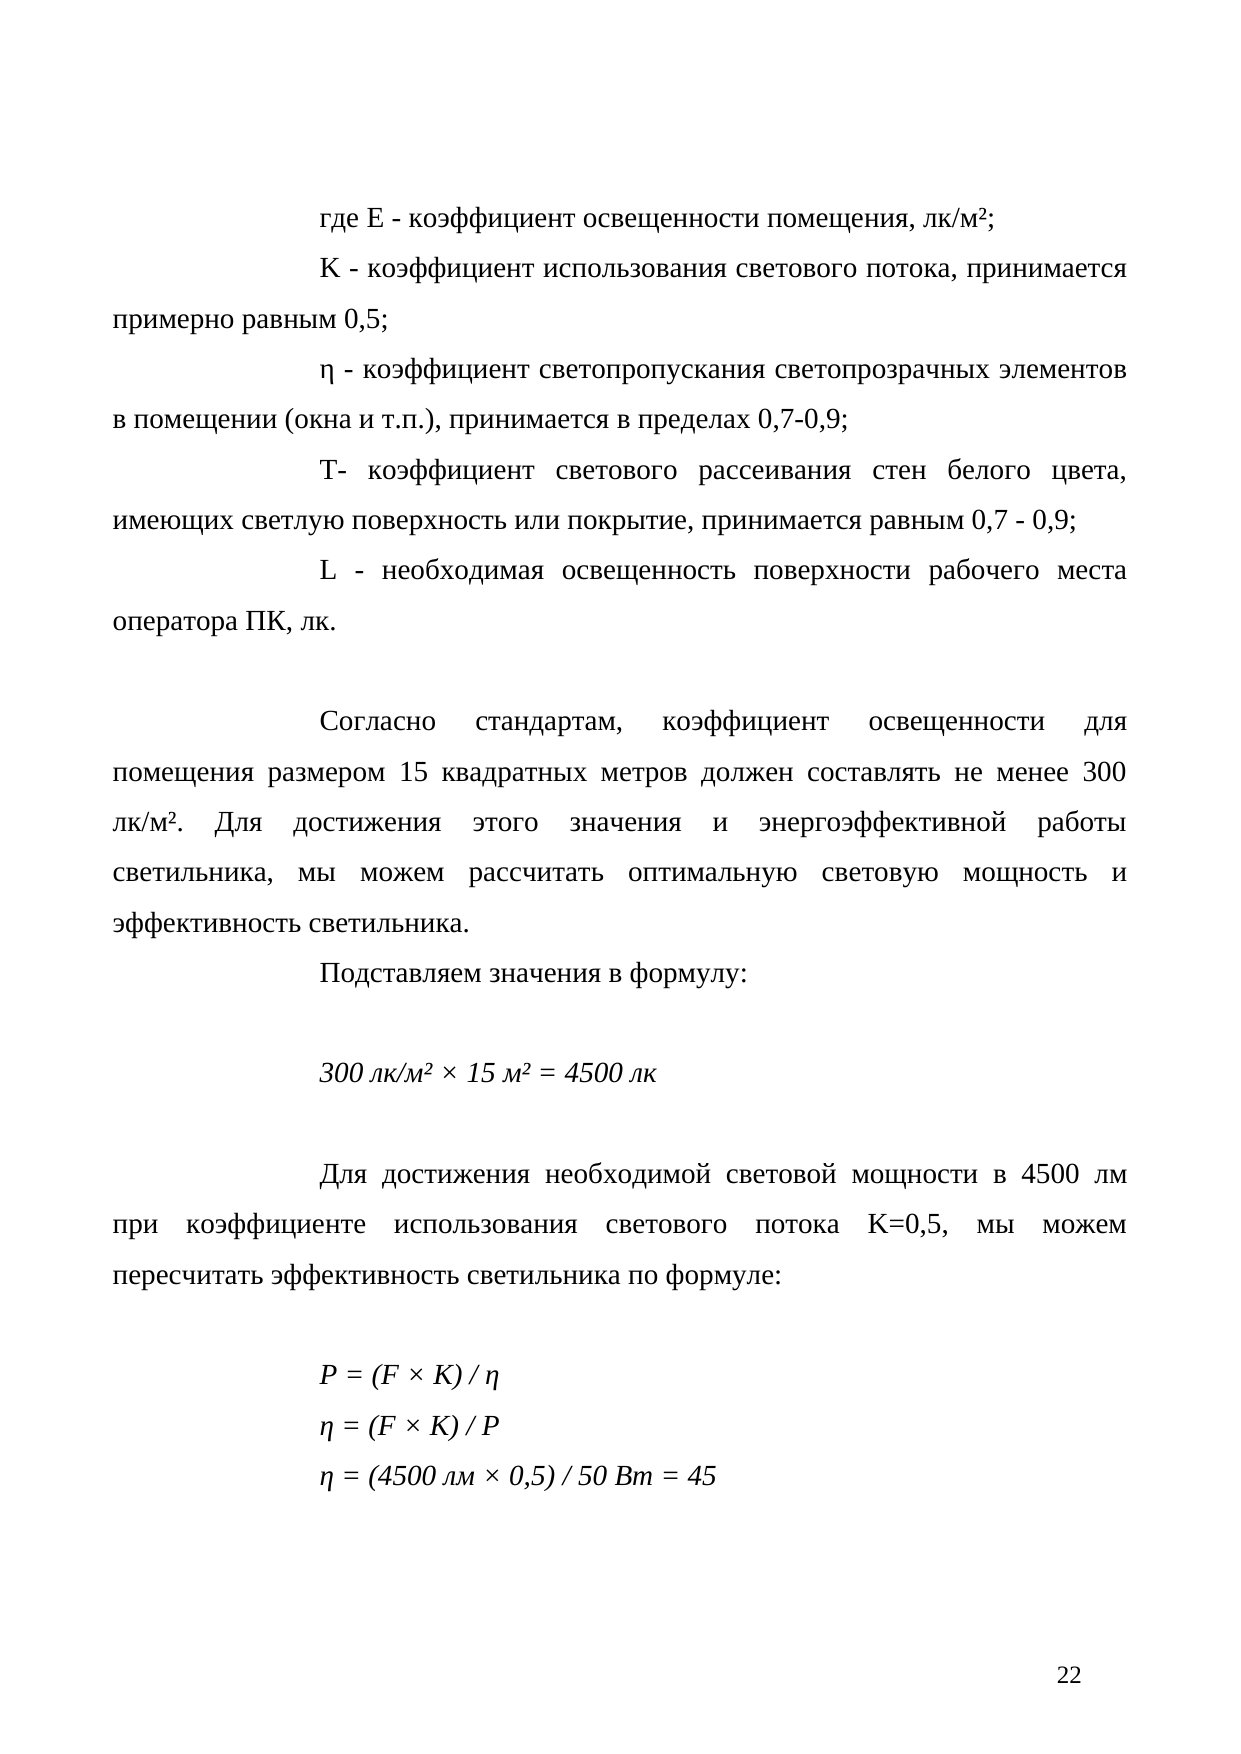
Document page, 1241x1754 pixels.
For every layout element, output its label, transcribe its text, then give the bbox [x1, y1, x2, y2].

text P = (F × K) / η [112, 1357, 1128, 1391]
list T- коэффициент светового рассеивания стен белого цвета, имеющих светлую поверхность или покрытие, принимается равным 0,7 - 0,9; [112, 452, 1128, 536]
list η - коэффициент светопропускания светопрозрачных элементов в помещении (окна и т.п.), принимается в пределах 0,7-0,9; [112, 351, 1128, 435]
text Для достижения необходимой световой мощности в 4500 лм при коэффициенте использования светового потока K=0,5, мы можем пересчитать эффективность светильника по формуле: [112, 1156, 1128, 1290]
text η = (F × K) / P [112, 1408, 1128, 1441]
text где E - коэффициент освещенности помещения, лк/м²; [112, 200, 1128, 234]
list K - коэффициент использования светового потока, принимается примерно равным 0,5; [112, 251, 1128, 334]
text Подставляем значения в формулу: [112, 955, 1128, 988]
text Согласно стандартам, коэффициент освещенности для помещения размером 15 квадратных метров должен составлять не менее 300 лк/м². Для достижения этого значения и энергоэффективной работы светильника, мы можем рассчитать оптимальную световую мощность и эффективность светильника. [112, 703, 1128, 938]
list L - необходимая освещенность поверхности рабочего места оператора ПК, лк. [112, 552, 1128, 636]
text η = (4500 лм × 0,5) / 50 Вт = 45 [112, 1458, 1128, 1492]
text 300 лк/м² × 15 м² = 4500 лк [112, 1056, 1128, 1089]
